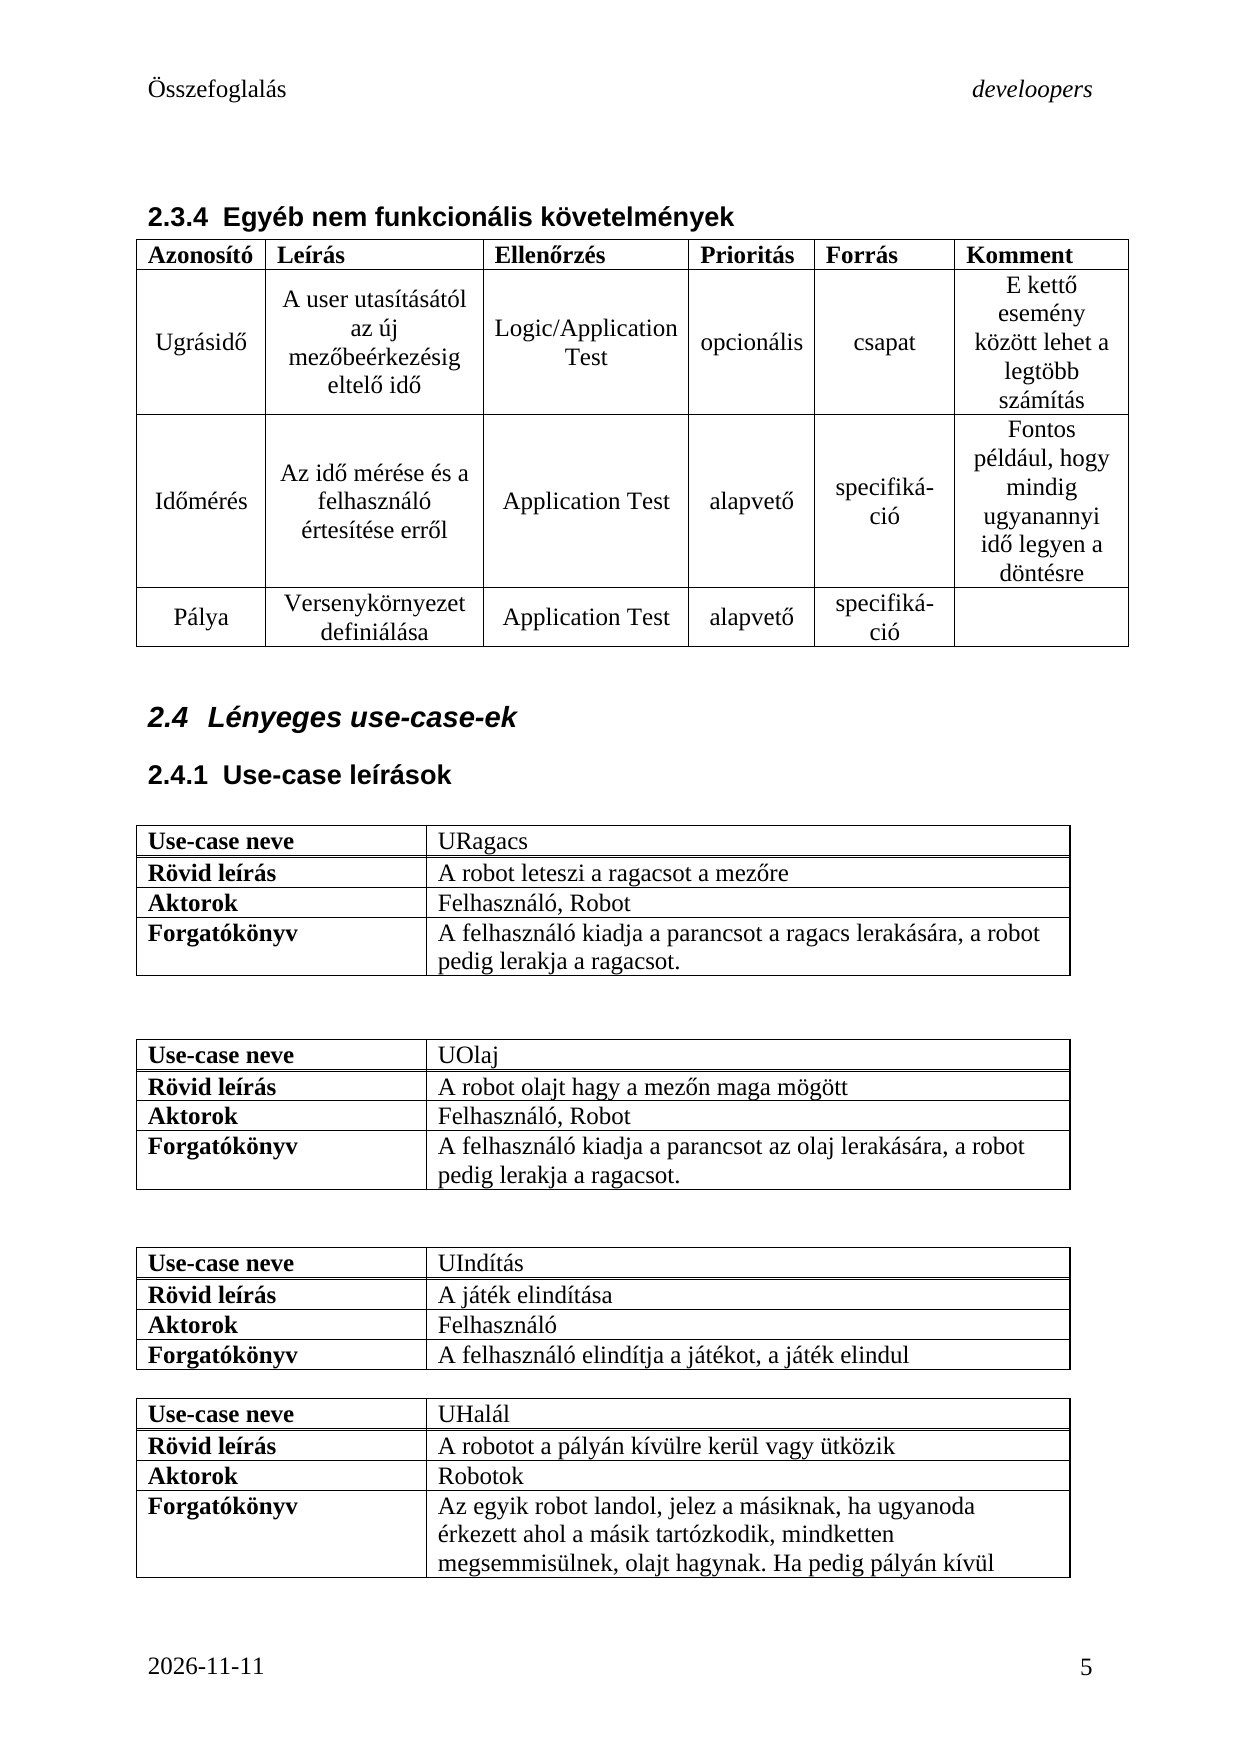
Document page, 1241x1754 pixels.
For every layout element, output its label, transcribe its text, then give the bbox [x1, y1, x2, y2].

table_cell Időmérés [137, 415, 265, 587]
table_cell Application Test [484, 588, 688, 646]
table_cell Forgatókönyv [137, 1340, 426, 1368]
table_header UHalál [427, 1399, 1069, 1428]
table_header Leírás [266, 240, 483, 269]
table_cell A játék elindítása [427, 1280, 1069, 1309]
table_cell Felhasználó, Robot [427, 888, 1069, 917]
table_header Use-case neve [137, 1040, 426, 1068]
subtitle Lényeges use-case-ek [148, 700, 1093, 734]
table_cell A felhasználó kiadja a parancsot a ragacs lerakására, a robot pedig lerakja a ragacsot. [427, 918, 1069, 975]
table_cell Forgatókönyv [137, 1131, 426, 1189]
table_cell A robot olajt hagy a mezőn maga mögött [427, 1072, 1069, 1100]
table_header Use-case neve [137, 826, 426, 855]
table_cell Aktorok [137, 1101, 426, 1130]
table_cell specifiká-ció [815, 415, 954, 587]
table_cell specifiká-ció [815, 588, 954, 646]
table_header Azonosító [137, 240, 265, 269]
table_cell alapvető [689, 415, 814, 587]
table_cell Aktorok [137, 1310, 426, 1339]
table_cell A felhasználó elindítja a játékot, a játék elindul [427, 1340, 1069, 1368]
table_cell Forgatókönyv [137, 1491, 426, 1577]
table_cell Fontos például, hogy mindig ugyanannyi idő legyen a döntésre [955, 415, 1128, 587]
table_header UIndítás [427, 1248, 1069, 1277]
table_header Ellenőrzés [484, 240, 688, 269]
table_cell A felhasználó kiadja a parancsot az olaj lerakására, a robot pedig lerakja a ragacsot. [427, 1131, 1069, 1189]
table_cell Rövid leírás [137, 1431, 426, 1460]
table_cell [427, 1491, 1069, 1577]
table_header URagacs [427, 826, 1069, 855]
table_cell Rövid leírás [137, 1280, 426, 1309]
table_cell Aktorok [137, 888, 426, 917]
table_cell A robotot a pályán kívülre kerül vagy ütközik [427, 1431, 1069, 1460]
table_cell csapat [815, 270, 954, 413]
table_cell Logic/Application Test [484, 270, 688, 413]
table_cell alapvető [689, 588, 814, 646]
table_cell Aktorok [137, 1461, 426, 1490]
table_cell Rövid leírás [137, 1072, 426, 1100]
table_cell Rövid leírás [137, 858, 426, 887]
subtitle Use-case leírások [148, 759, 1093, 790]
table_cell A user utasításától az új mezőbeérkezésig eltelő idő [266, 270, 483, 413]
table_cell E kettő esemény között lehet a legtöbb számítás [955, 270, 1128, 413]
table_cell Robotok [427, 1461, 1069, 1490]
table_cell Versenykörnyezet definiálása [266, 588, 483, 646]
table_header Prioritás [689, 240, 814, 269]
table_header UOlaj [427, 1040, 1069, 1068]
table_cell opcionális [689, 270, 814, 413]
subtitle Egyéb nem funkcionális követelmények [148, 201, 1093, 233]
table_cell Az idő mérése és a felhasználó értesítése erről [266, 415, 483, 587]
table_header Forrás [815, 240, 954, 269]
table_header Komment [955, 240, 1128, 269]
table_cell Pálya [137, 588, 265, 646]
table_cell Felhasználó, Robot [427, 1101, 1069, 1130]
table_cell Ugrásidő [137, 270, 265, 413]
table_cell [955, 588, 1128, 646]
table_cell Forgatókönyv [137, 918, 426, 975]
table_cell A robot leteszi a ragacsot a mezőre [427, 858, 1069, 887]
table_cell Felhasználó [427, 1310, 1069, 1339]
table_header Use-case neve [137, 1399, 426, 1428]
table_header Use-case neve [137, 1248, 426, 1277]
table_cell Application Test [484, 415, 688, 587]
